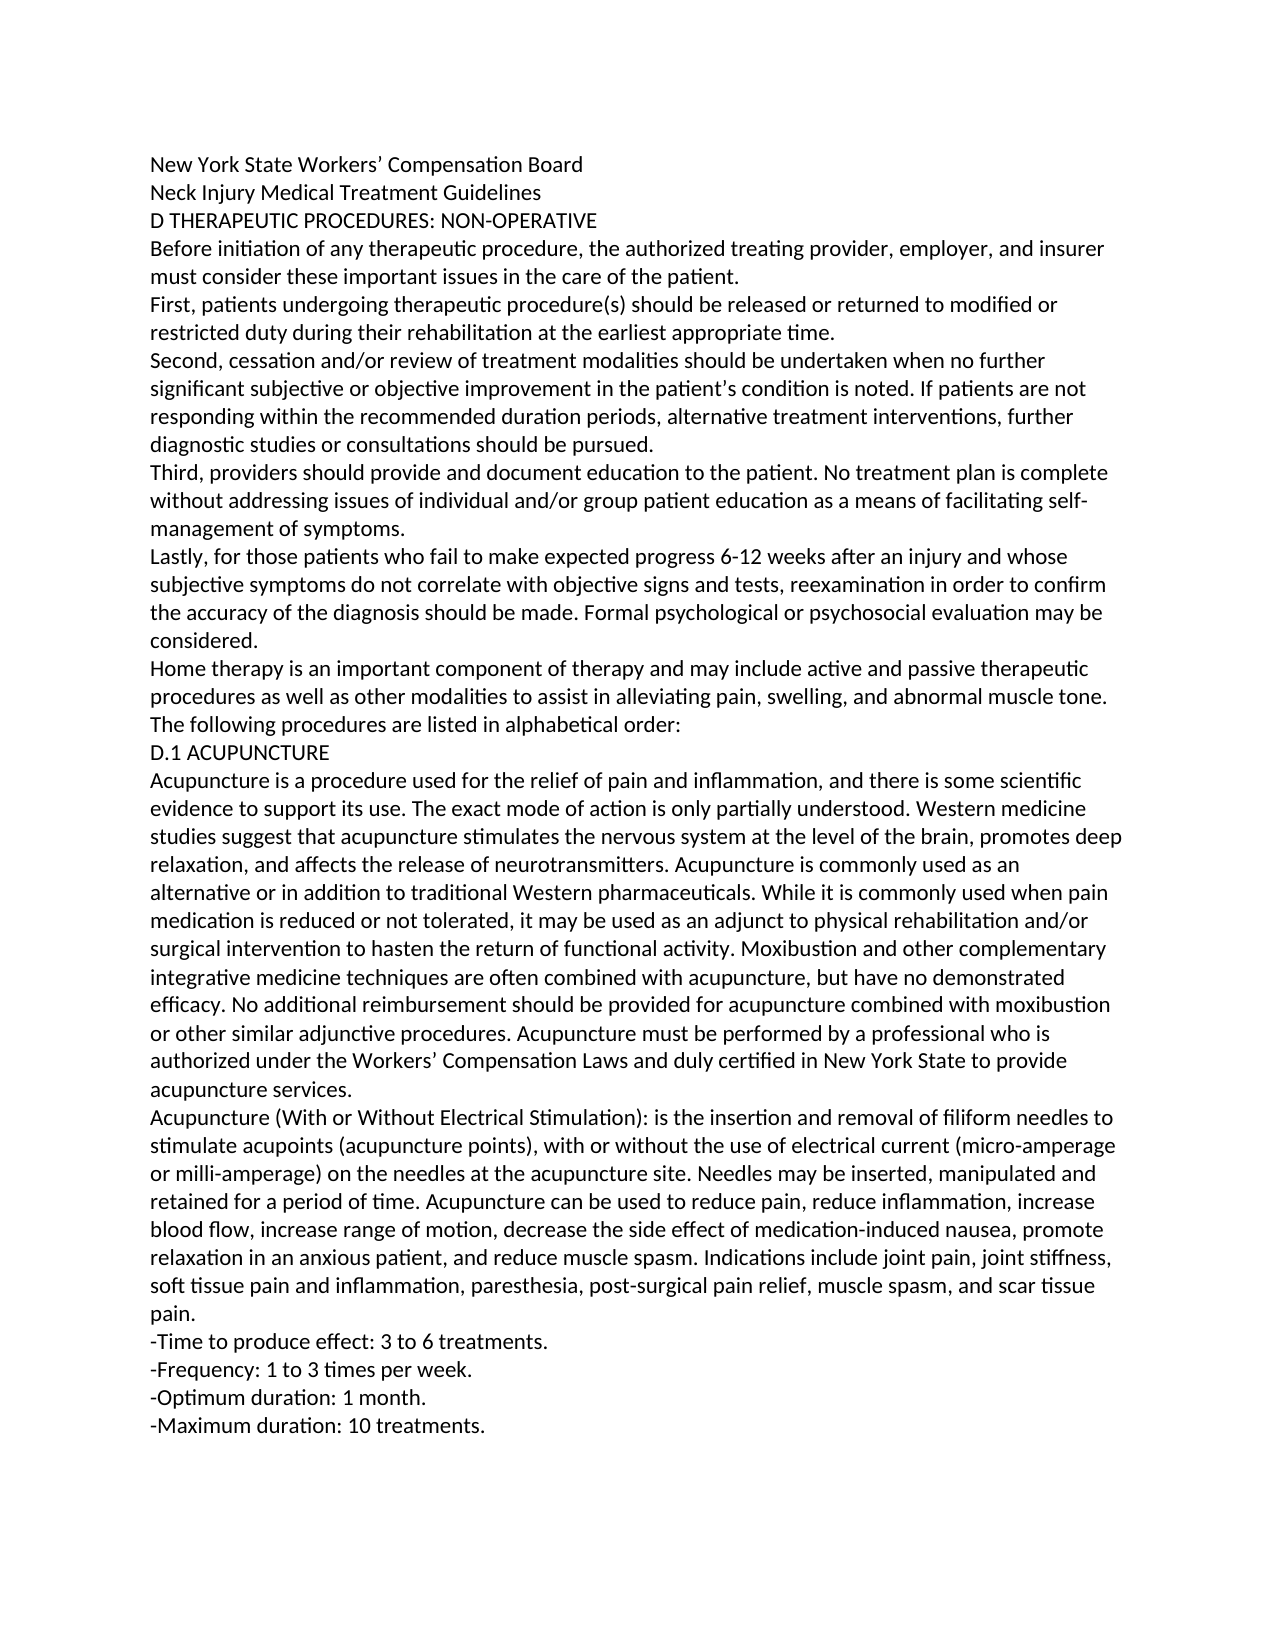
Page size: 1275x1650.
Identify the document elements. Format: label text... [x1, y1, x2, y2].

text D THERAPEUTIC PROCEDURES: NON-OPERATIVE [150, 206, 1125, 234]
text D.1 ACUPUNCTURE [150, 738, 1125, 766]
text -Optimum duration: 1 month. [150, 1383, 1125, 1411]
text Neck Injury Medical Treatment Guidelines [150, 178, 1125, 206]
text Acupuncture (With or Without Electrical Stimulation): is the insertion and removal of filiform needles to stimulate acupoints (acupuncture points), with or without the use of electrical current (micro-amperage or milli-amperage) on the needles at the acupuncture site. Needles may be inserted, manipulated and retained for a period of time. Acupuncture can be used to reduce pain, reduce inflammation, increase blood flow, increase range of motion, decrease the side effect of medication-induced nausea, promote relaxation in an anxious patient, and reduce muscle spasm. Indications include joint pain, joint stiffness, soft tissue pain and inflammation, paresthesia, post-surgical pain relief, muscle spasm, and scar tissue pain. [150, 1103, 1125, 1327]
text Second, cessation and/or review of treatment modalities should be undertaken when no further significant subjective or objective improvement in the patient’s condition is noted. If patients are not responding within the recommended duration periods, alternative treatment interventions, further diagnostic studies or consultations should be pursued. [150, 346, 1125, 458]
text New York State Workers’ Compensation Board [150, 150, 1125, 178]
text Lastly, for those patients who fail to make expected progress 6-12 weeks after an injury and whose subjective symptoms do not correlate with objective signs and tests, reexamination in order to confirm the accuracy of the diagnosis should be made. Formal psychological or psychosocial evaluation may be considered. [150, 542, 1125, 654]
text -Maximum duration: 10 treatments. [150, 1411, 1125, 1439]
text First, patients undergoing therapeutic procedure(s) should be released or returned to modified or restricted duty during their rehabilitation at the earliest appropriate time. [150, 290, 1125, 346]
text The following procedures are listed in alphabetical order: [150, 710, 1125, 738]
text authorized under the Workers’ Compensation Laws and duly certified in New York State to provide acupuncture services. [150, 1047, 1125, 1103]
text -Frequency: 1 to 3 times per week. [150, 1355, 1125, 1383]
text Home therapy is an important component of therapy and may include active and passive therapeutic procedures as well as other modalities to assist in alleviating pain, swelling, and abnormal muscle tone. [150, 654, 1125, 710]
text Third, providers should provide and document education to the patient. No treatment plan is complete without addressing issues of individual and/or group patient education as a means of facilitating self-management of symptoms. [150, 458, 1125, 542]
text Before initiation of any therapeutic procedure, the authorized treating provider, employer, and insurer must consider these important issues in the care of the patient. [150, 234, 1125, 290]
text -Time to produce effect: 3 to 6 treatments. [150, 1327, 1125, 1355]
text Acupuncture is a procedure used for the relief of pain and inflammation, and there is some scientific evidence to support its use. The exact mode of action is only partially understood. Western medicine studies suggest that acupuncture stimulates the nervous system at the level of the brain, promotes deep relaxation, and affects the release of neurotransmitters. Acupuncture is commonly used as an alternative or in addition to traditional Western pharmaceuticals. While it is commonly used when pain medication is reduced or not tolerated, it may be used as an adjunct to physical rehabilitation and/or surgical intervention to hasten the return of functional activity. Moxibustion and other complementary integrative medicine techniques are often combined with acupuncture, but have no demonstrated efficacy. No additional reimbursement should be provided for acupuncture combined with moxibustion or other similar adjunctive procedures. Acupuncture must be performed by a professional who is [150, 766, 1125, 1047]
